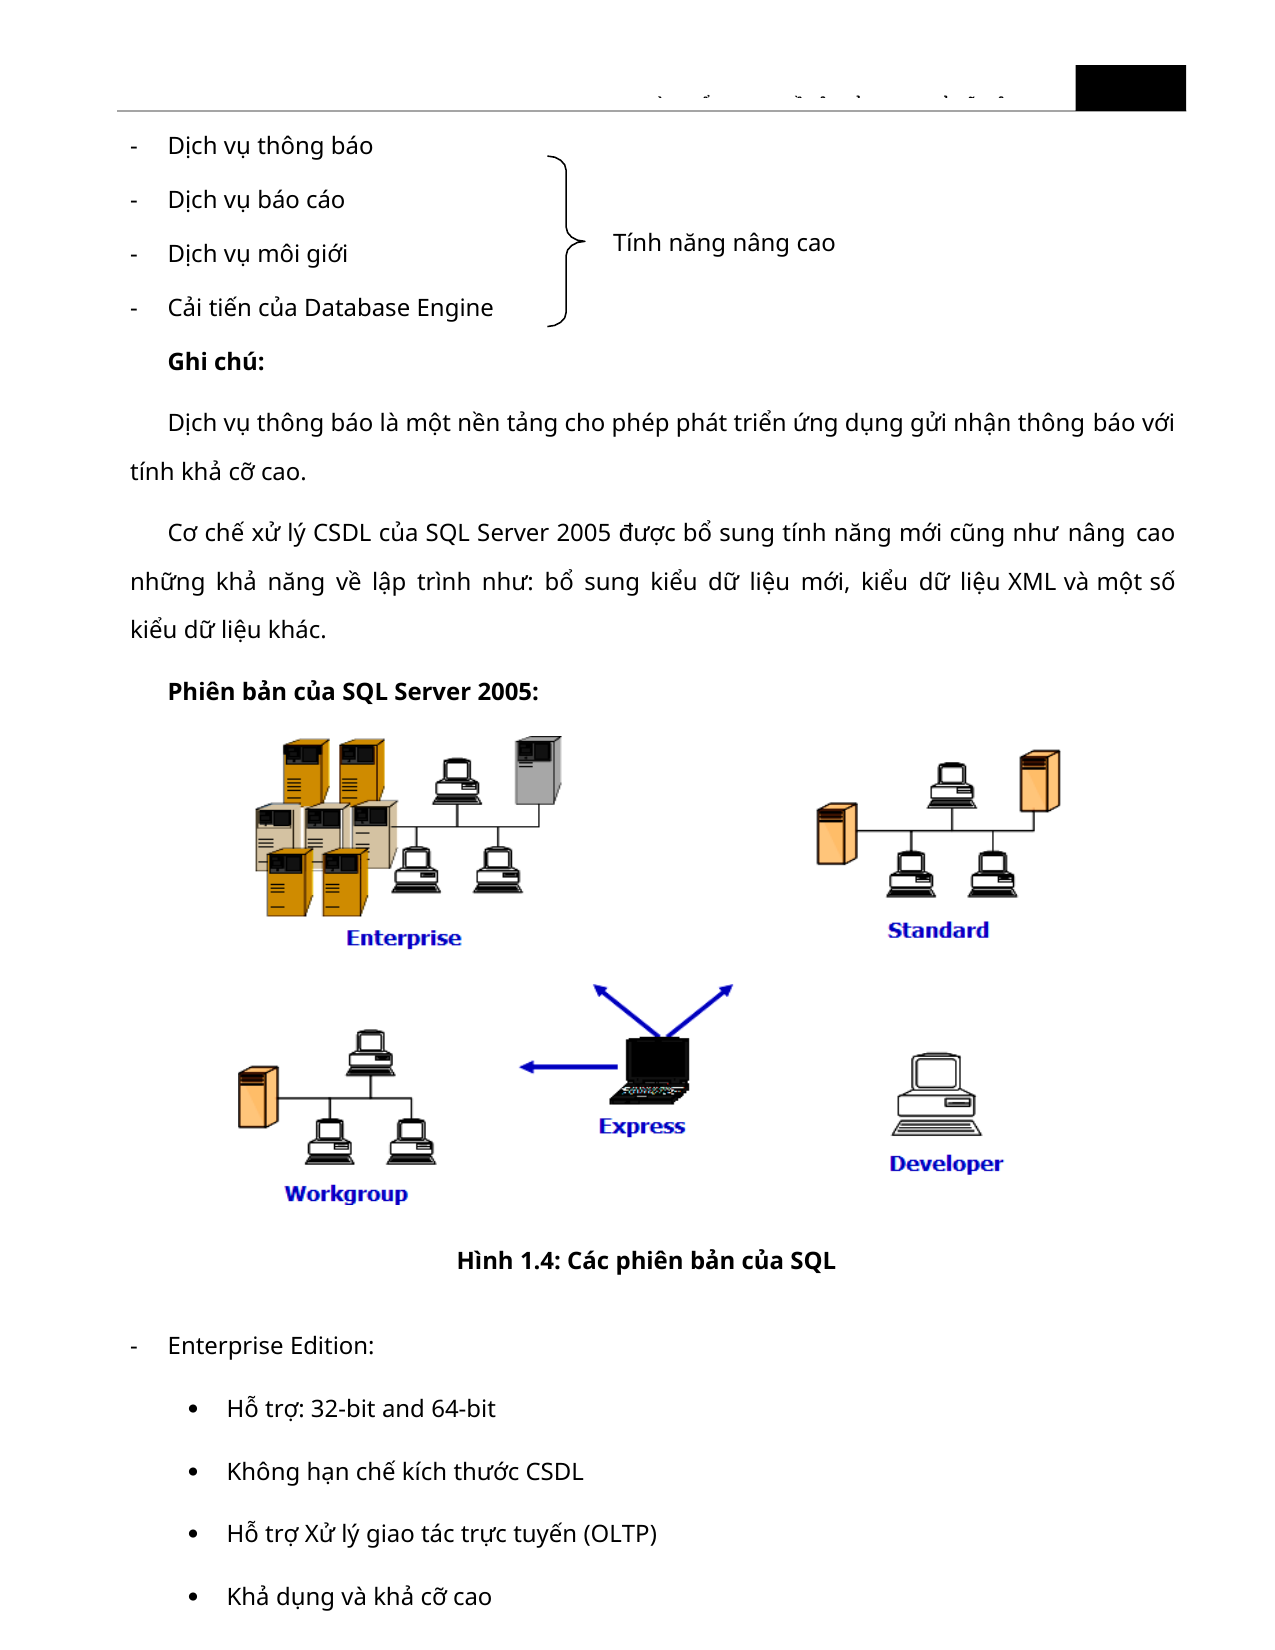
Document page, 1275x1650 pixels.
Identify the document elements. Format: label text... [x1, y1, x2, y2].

text Tính năng nâng cao [613, 226, 1204, 259]
list Dịch vụ báo cáo [130, 183, 524, 216]
list Dịch vụ môi giới [130, 237, 524, 269]
text Hình 1.4: Các phiên bản của SQL [237, 1244, 1055, 1276]
subtitle Phiên bản của SQL Server 2005: [167, 674, 1204, 707]
list Không hạn chế kích thước CSDL [189, 1454, 1204, 1487]
list Enterprise Edition: [130, 1329, 1204, 1361]
text Cơ chế xử lý CSDL của SQL Server 2005 được bổ sung tính năng mới cũng như nâng cao những khả năng về lập trình như: bổ sung kiểu dữ liệu mới, kiểu dữ liệu XML và một số kiểu dữ liệu khác. [130, 516, 1175, 646]
list Khả dụng và khả cỡ cao [189, 1580, 1204, 1612]
list Hỗ trợ Xử lý giao tác trực tuyến (OLTP) [189, 1517, 1204, 1549]
text Dịch vụ thông báo là một nền tảng cho phép phát triển ứng dụng gửi nhận thông báo với tính khả cỡ cao. [130, 406, 1175, 487]
list Hỗ trợ: 32-bit and 64-bit [189, 1392, 1204, 1424]
list Dịch vụ thông báo [130, 129, 524, 161]
list Cải tiến của Database Engine [130, 291, 524, 323]
subtitle Ghi chú: [167, 344, 524, 377]
picture [238, 736, 1061, 1205]
